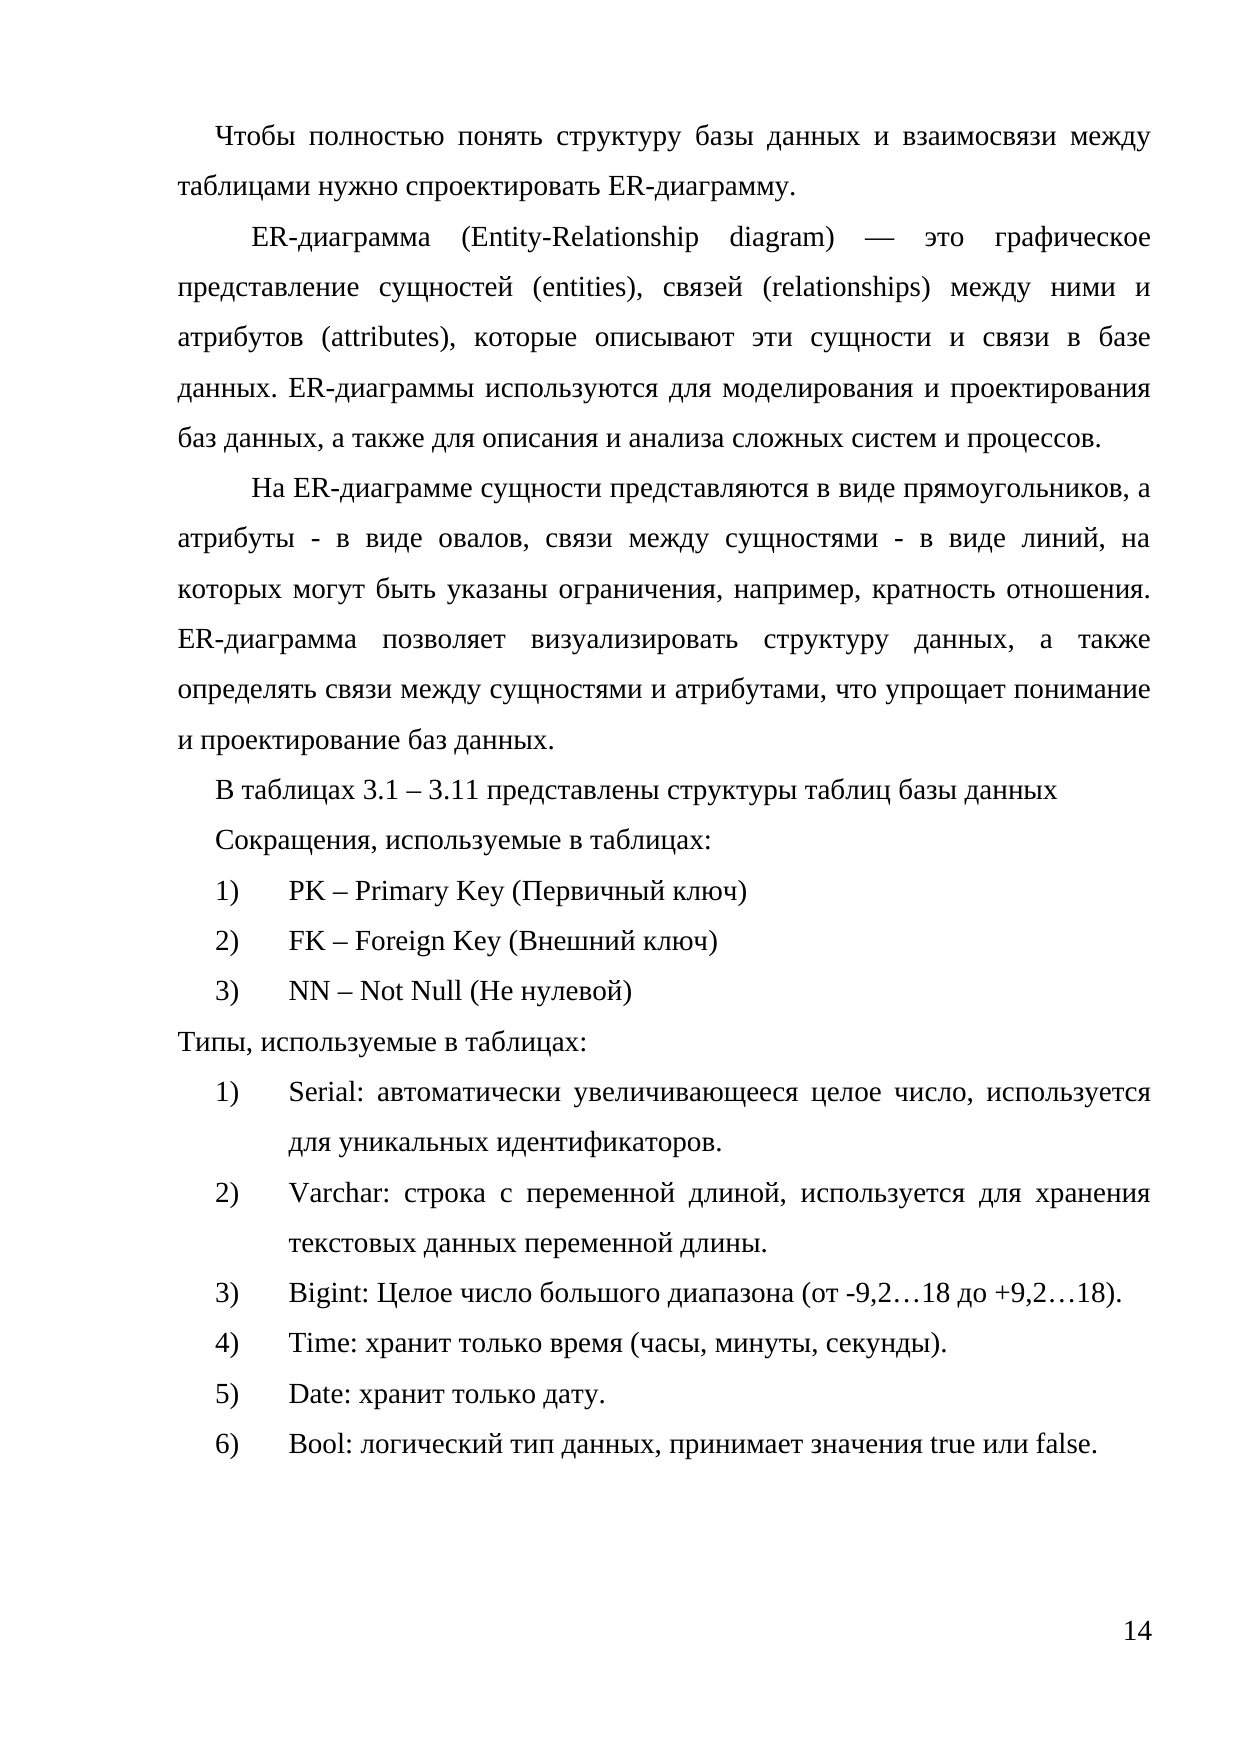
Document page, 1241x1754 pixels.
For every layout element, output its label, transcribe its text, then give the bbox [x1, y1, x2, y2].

list Date: хранит только дату. [215, 1376, 1152, 1409]
text Сокращения, используемые в таблицах: [177, 822, 1152, 856]
list Varchar: строка с переменной длиной, используется для хранения текстовых данных переменной длины. [215, 1175, 1152, 1258]
text Типы, используемые в таблицах: [177, 1024, 1152, 1057]
text В таблицах 3.1 – 3.11 представлены структуры таблиц базы данных [177, 772, 1152, 806]
list NN – Not Null (Не нулевой) [215, 973, 1152, 1007]
list Serial: автоматически увеличивающееся целое число, используется для уникальных идентификаторов. [215, 1074, 1152, 1158]
text Чтобы полностью понять структуру базы данных и взаимосвязи между таблицами нужно спроектировать ER-диаграмму. [177, 118, 1152, 202]
list Time: хранит только время (часы, минуты, секунды). [215, 1326, 1152, 1359]
list FK – Foreign Key (Внешний ключ) [215, 923, 1152, 957]
text На ER-диаграмме сущности представляются в виде прямоугольников, а атрибуты - в виде овалов, связи между сущностями - в виде линий, на которых могут быть указаны ограничения, например, кратность отношения. ER-диаграмма позволяет визуализировать структуру данных, а также определять связи между сущностями и атрибутами, что упрощает понимание и проектирование баз данных. [177, 470, 1152, 755]
text ER-диаграмма (Entity-Relationship diagram) — это графическое представление сущностей (entities), связей (relationships) между ними и атрибутов (attributes), которые описывают эти сущности и связи в базе данных. ER-диаграммы используются для моделирования и проектирования баз данных, а также для описания и анализа сложных систем и процессов. [177, 219, 1152, 453]
list PK – Primary Key (Первичный ключ) [215, 873, 1152, 906]
list Bigint: Целое число большого диапазона (от -9,2…18 до +9,2…18). [215, 1275, 1152, 1309]
list Bool: логический тип данных, принимает значения true или false. [215, 1426, 1152, 1460]
